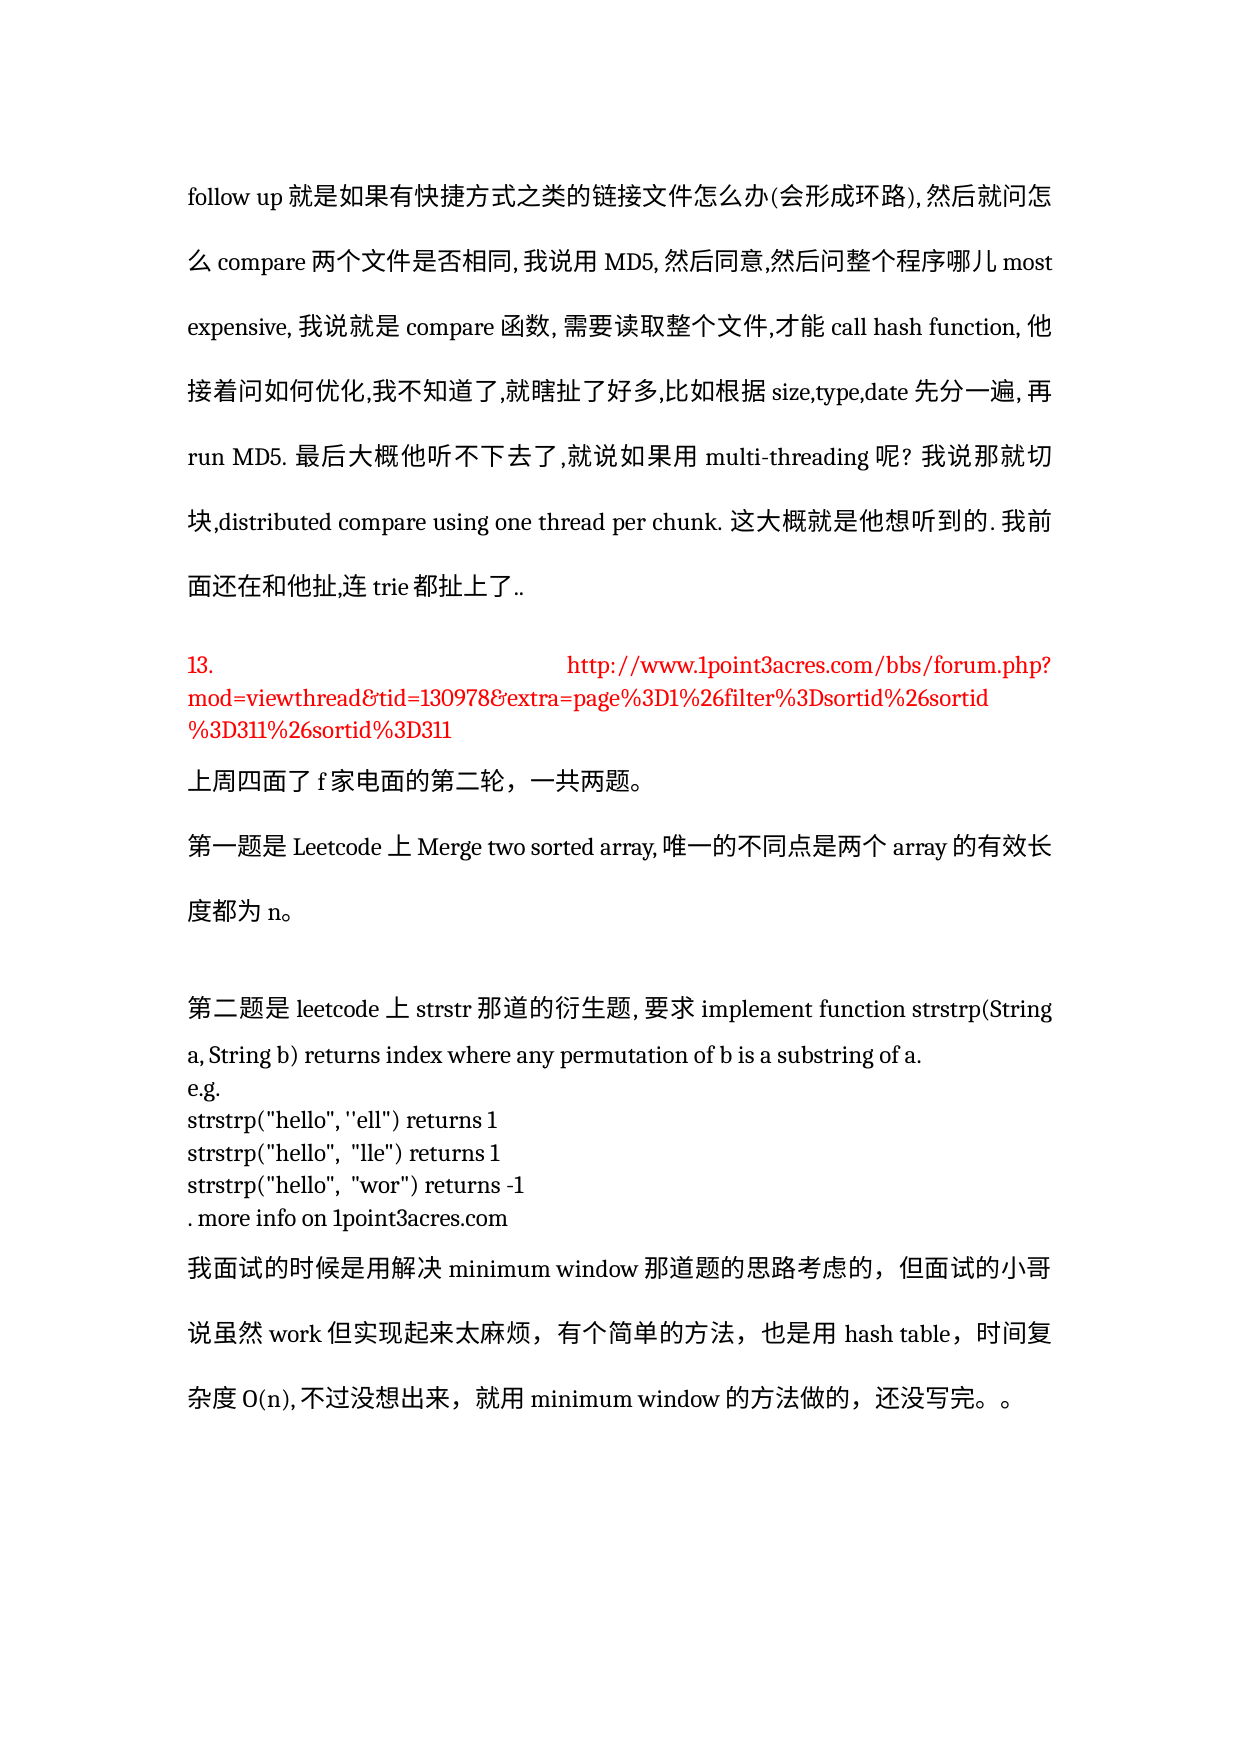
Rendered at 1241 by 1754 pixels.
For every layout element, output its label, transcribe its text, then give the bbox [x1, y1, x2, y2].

text follow up就是如果有快捷方式之类的链接文件怎么办(会形成环路), 然后就问怎么compare两个文件是否相同, 我说用MD5, 然后同意,然后问整个程序哪儿most expensive, 我说就是compare函数, 需要读取整个文件,才能call hash function, 他接着问如何优化,我不知道了,就瞎扯了好多,比如根据size,type,date先分一遍, 再run MD5. 最后大概他听不下去了,就说如果用multi-threading呢? 我说那就切块,distributed compare using one thread per chunk. 这大概就是他想听到的. 我前面还在和他扯,连trie都扯上了.. [187, 162, 1053, 617]
text e.g. [187, 1072, 1053, 1104]
text strstrp("hello", "wor") returns -1 [187, 1169, 1053, 1202]
text 第一题是Leetcode上Merge two sorted array, 唯一的不同点是两个array的有效长度都为n。 [187, 812, 1053, 942]
text strstrp("hello", ''ell") returns 1 [187, 1104, 1053, 1137]
text strstrp("hello", "lle") returns 1 [187, 1137, 1053, 1169]
text 我面试的时候是用解决minimum window那道题的思路考虑的，但面试的小哥说虽然work但实现起来太麻烦，有个简单的方法，也是用hash table，时间复杂度O(n), 不过没想出来，就用minimum window的方法做的，还没写完。。 [187, 1234, 1053, 1429]
text 第二题是leetcode上strstr那道的衍生题, 要求implement function strstrp(String a, String b) returns index where any permutation of b is a substring of a. [187, 974, 1053, 1072]
text . more info on 1point3acres.com [187, 1202, 1053, 1234]
text 13. http://www.1point3acres.com/bbs/forum.php?mod=viewthread&tid=130978&extra=page%3D1%26filter%3Dsortid%26sortid%3D311%26sortid%3D311 [187, 649, 1053, 747]
text 上周四面了f家电面的第二轮，一共两题。 [187, 747, 1053, 812]
